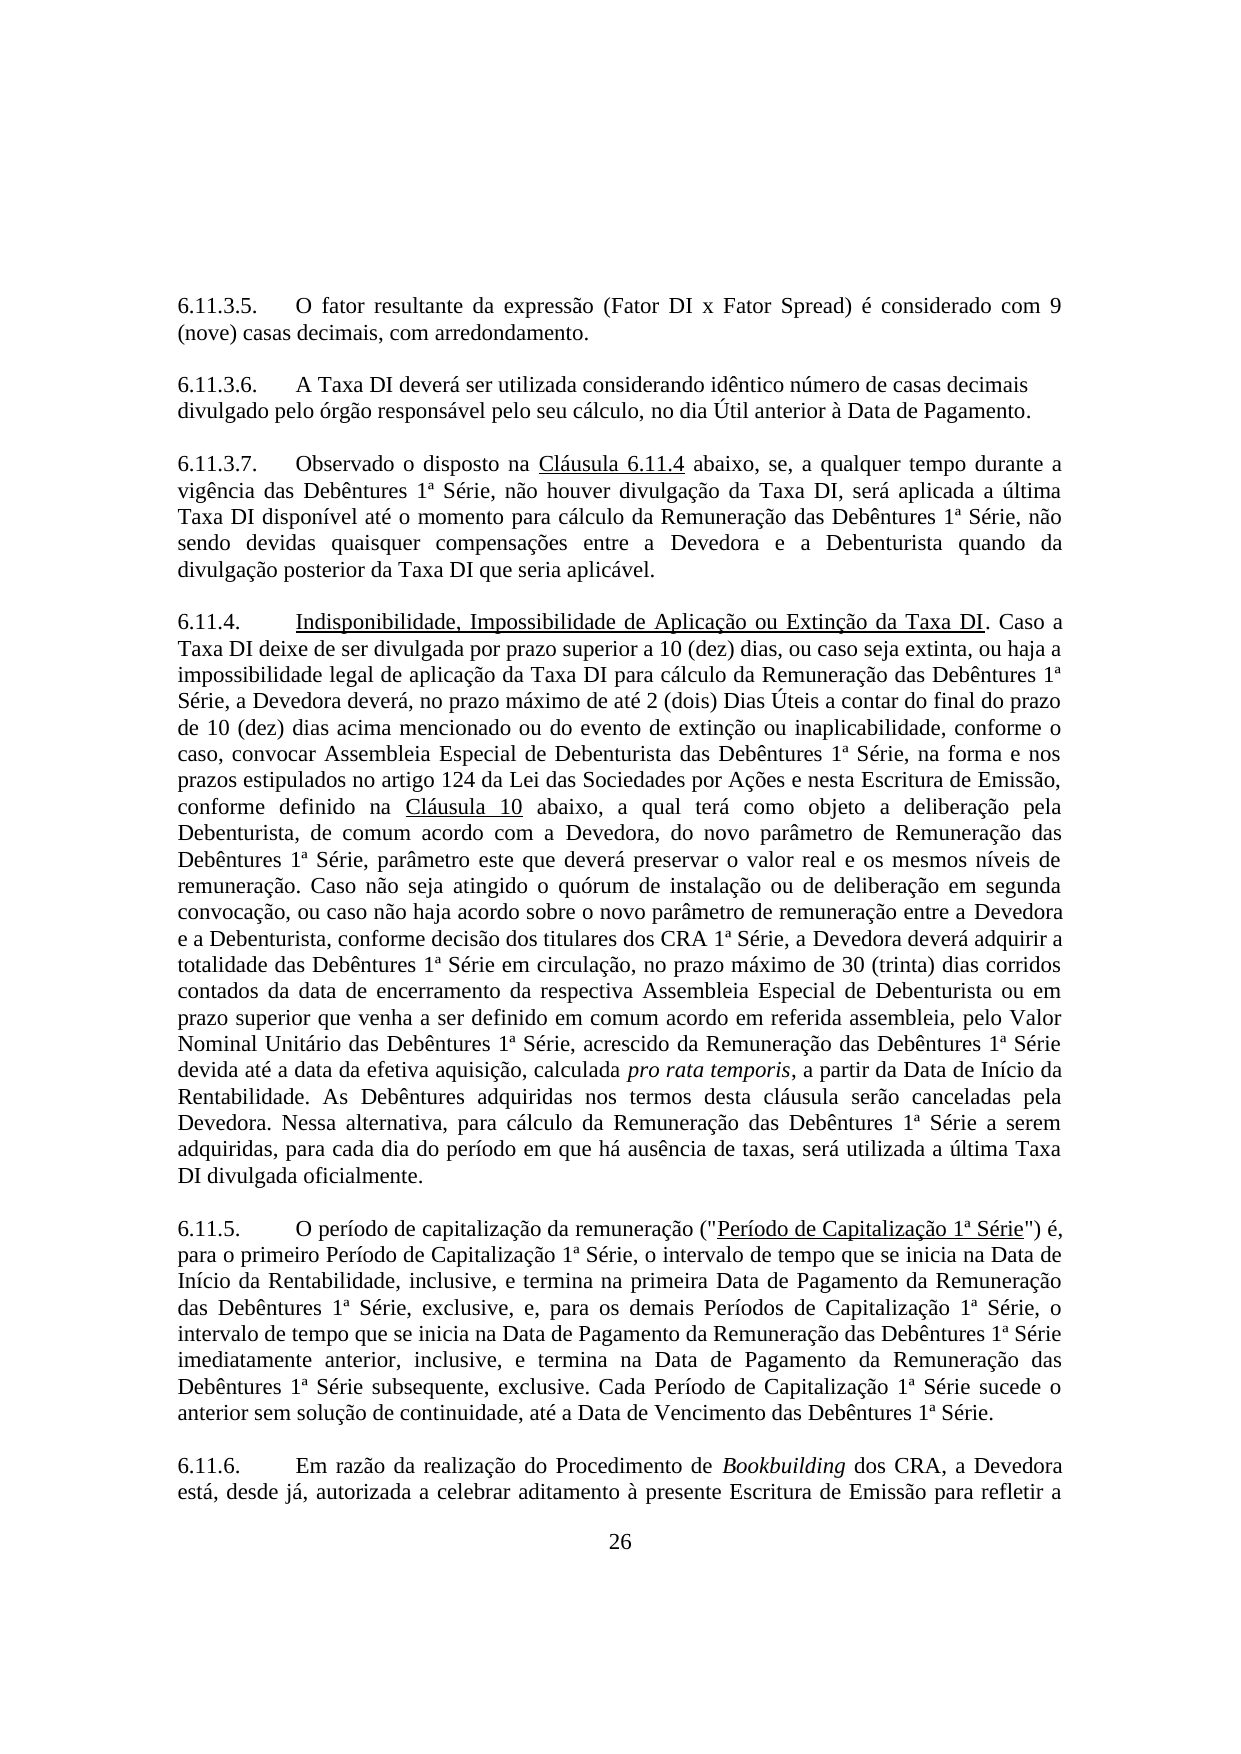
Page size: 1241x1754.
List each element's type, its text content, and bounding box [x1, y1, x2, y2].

list 6.11.3.5. O fator resultante da expressão (Fator DI x Fator Spread) é considerado com 9 (nove) casas decimais, com arredondamento. [177, 292, 1063, 345]
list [177, 1452, 1063, 1504]
text 6.11.5. O período de capitalização da remuneração ("Período de Capitalização 1ª Série") é, para o primeiro Período de Capitalização 1ª Série, o intervalo de tempo que se inicia na Data de Início da Rentabilidade, inclusive, e termina na primeira Data de Pagamento da Remuneração das Debêntures 1ª Série, exclusive, e, para os demais Períodos de Capitalização 1ª Série, o intervalo de tempo que se inicia na Data de Pagamento da Remuneração das Debêntures 1ª Série imediatamente anterior, inclusive, e termina na Data de Pagamento da Remuneração das Debêntures 1ª Série subsequente, exclusive. Cada Período de Capitalização 1ª Série sucede o anterior sem solução de continuidade, até a Data de Vencimento das Debêntures 1ª Série. [177, 1214, 1063, 1425]
text 6.11.3.7. Observado o disposto na Cláusula 6.11.4 abaixo, se, a qualquer tempo durante a vigência das Debêntures 1ª Série, não houver divulgação da Taxa DI, será aplicada a última Taxa DI disponível até o momento para cálculo da Remuneração das Debêntures 1ª Série, não sendo devidas quaisquer compensações entre a Devedora e a Debenturista quando da divulgação posterior da Taxa DI que seria aplicável. [177, 450, 1063, 582]
text 6.11.4. Indisponibilidade, Impossibilidade de Aplicação ou Extinção da Taxa DI. Caso a Taxa DI deixe de ser divulgada por prazo superior a 10 (dez) dias, ou caso seja extinta, ou haja a impossibilidade legal de aplicação da Taxa DI para cálculo da Remuneração das Debêntures 1ª Série, a Devedora deverá, no prazo máximo de até 2 (dois) Dias Úteis a contar do final do prazo de 10 (dez) dias acima mencionado ou do evento de extinção ou inaplicabilidade, conforme o caso, convocar Assembleia Especial de Debenturista das Debêntures 1ª Série, na forma e nos prazos estipulados no artigo 124 da Lei das Sociedades por Ações e nesta Escritura de Emissão, conforme definido na Cláusula 10 abaixo, a qual terá como objeto a deliberação pela Debenturista, de comum acordo com a Devedora, do novo parâmetro de Remuneração das Debêntures 1ª Série, parâmetro este que deverá preservar o valor real e os mesmos níveis de remuneração. Caso não seja atingido o quórum de instalação ou de deliberação em segunda convocação, ou caso não haja acordo sobre o novo parâmetro de remuneração entre a Devedora e a Debenturista, conforme decisão dos titulares dos CRA 1ª Série, a Devedora deverá adquirir a totalidade das Debêntures 1ª Série em circulação, no prazo máximo de 30 (trinta) dias corridos contados da data de encerramento da respectiva Assembleia Especial de Debenturista ou em prazo superior que venha a ser definido em comum acordo em referida assembleia, pelo Valor Nominal Unitário das Debêntures 1ª Série, acrescido da Remuneração das Debêntures 1ª Série devida até a data da efetiva aquisição, calculada pro rata temporis, a partir da Data de Início da Rentabilidade. As Debêntures adquiridas nos termos desta cláusula serão canceladas pela Devedora. Nessa alternativa, para cálculo da Remuneração das Debêntures 1ª Série a serem adquiridas, para cada dia do período em que há ausência de taxas, será utilizada a última Taxa DI divulgada oficialmente. [177, 608, 1063, 1188]
text 6.11.3.6. A Taxa DI deverá ser utilizada considerando idêntico número de casas decimais divulgado pelo órgão responsável pelo seu cálculo, no dia Útil anterior à Data de Pagamento. [177, 371, 1063, 424]
